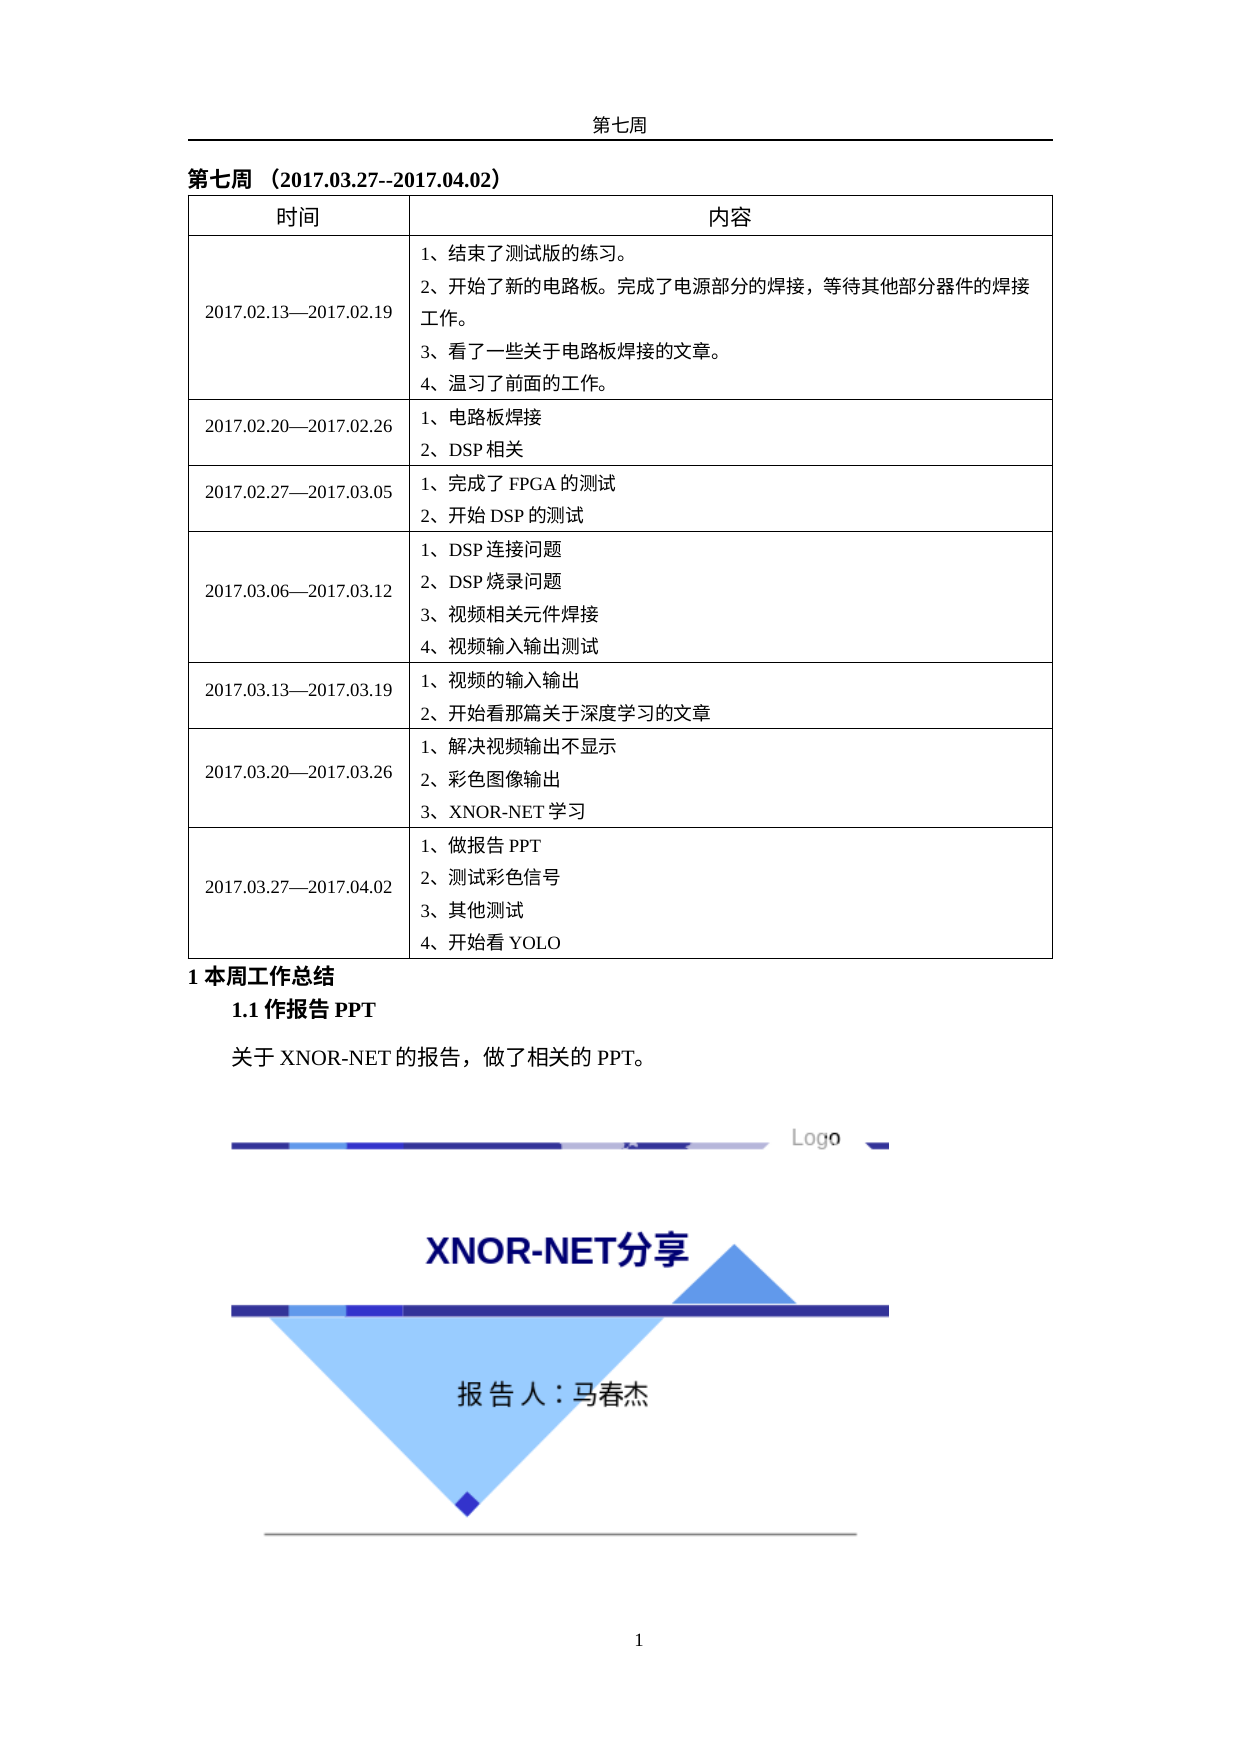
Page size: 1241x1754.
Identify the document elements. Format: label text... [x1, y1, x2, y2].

table_cell 1、做报告PPT 2、测试彩色信号 3、其他测试 4、开始看YOLO [410, 828, 1052, 958]
table_cell 2017.03.20—2017.03.26 [189, 729, 409, 827]
subtitle 1.1 作报告PPT [187, 991, 1053, 1024]
table_cell 1、结束了测试版的练习。 2、开始了新的电路板。完成了电源部分的焊接，等待其他部分器件的焊接工作。 3、看了一些关于电路板焊接的文章。 4、温习了前面的工作。 [410, 236, 1052, 399]
table_cell 1、完成了FPGA的测试 2、开始DSP的测试 [410, 466, 1052, 531]
table_cell 2017.03.13—2017.03.19 [189, 663, 409, 728]
table_cell 2017.03.06—2017.03.12 [189, 532, 409, 662]
table_cell 1、DSP连接问题 2、DSP烧录问题 3、视频相关元件焊接 4、视频输入输出测试 [410, 532, 1052, 662]
table_cell 2017.02.27—2017.03.05 [189, 466, 409, 531]
table_cell 2017.03.27—2017.04.02 [189, 828, 409, 958]
subtitle 1 本周工作总结 [187, 959, 1053, 991]
table_cell 1、解决视频输出不显示 2、彩色图像输出 3、XNOR-NET学习 [410, 729, 1052, 827]
table_cell 2017.02.20—2017.02.26 [189, 400, 409, 465]
subtitle 第七周 （2017.03.27--2017.04.02） [187, 162, 1053, 194]
table_cell 2017.02.13—2017.02.19 [189, 236, 409, 399]
table_cell 1、电路板焊接 2、DSP相关 [410, 400, 1052, 465]
table_cell 1、视频的输入输出 2、开始看那篇关于深度学习的文章 [410, 663, 1052, 728]
text 关于XNOR-NET的报告，做了相关的PPT。 [187, 1039, 1053, 1072]
table_header 内容 [410, 196, 1052, 235]
table_header 时间 [189, 196, 409, 235]
